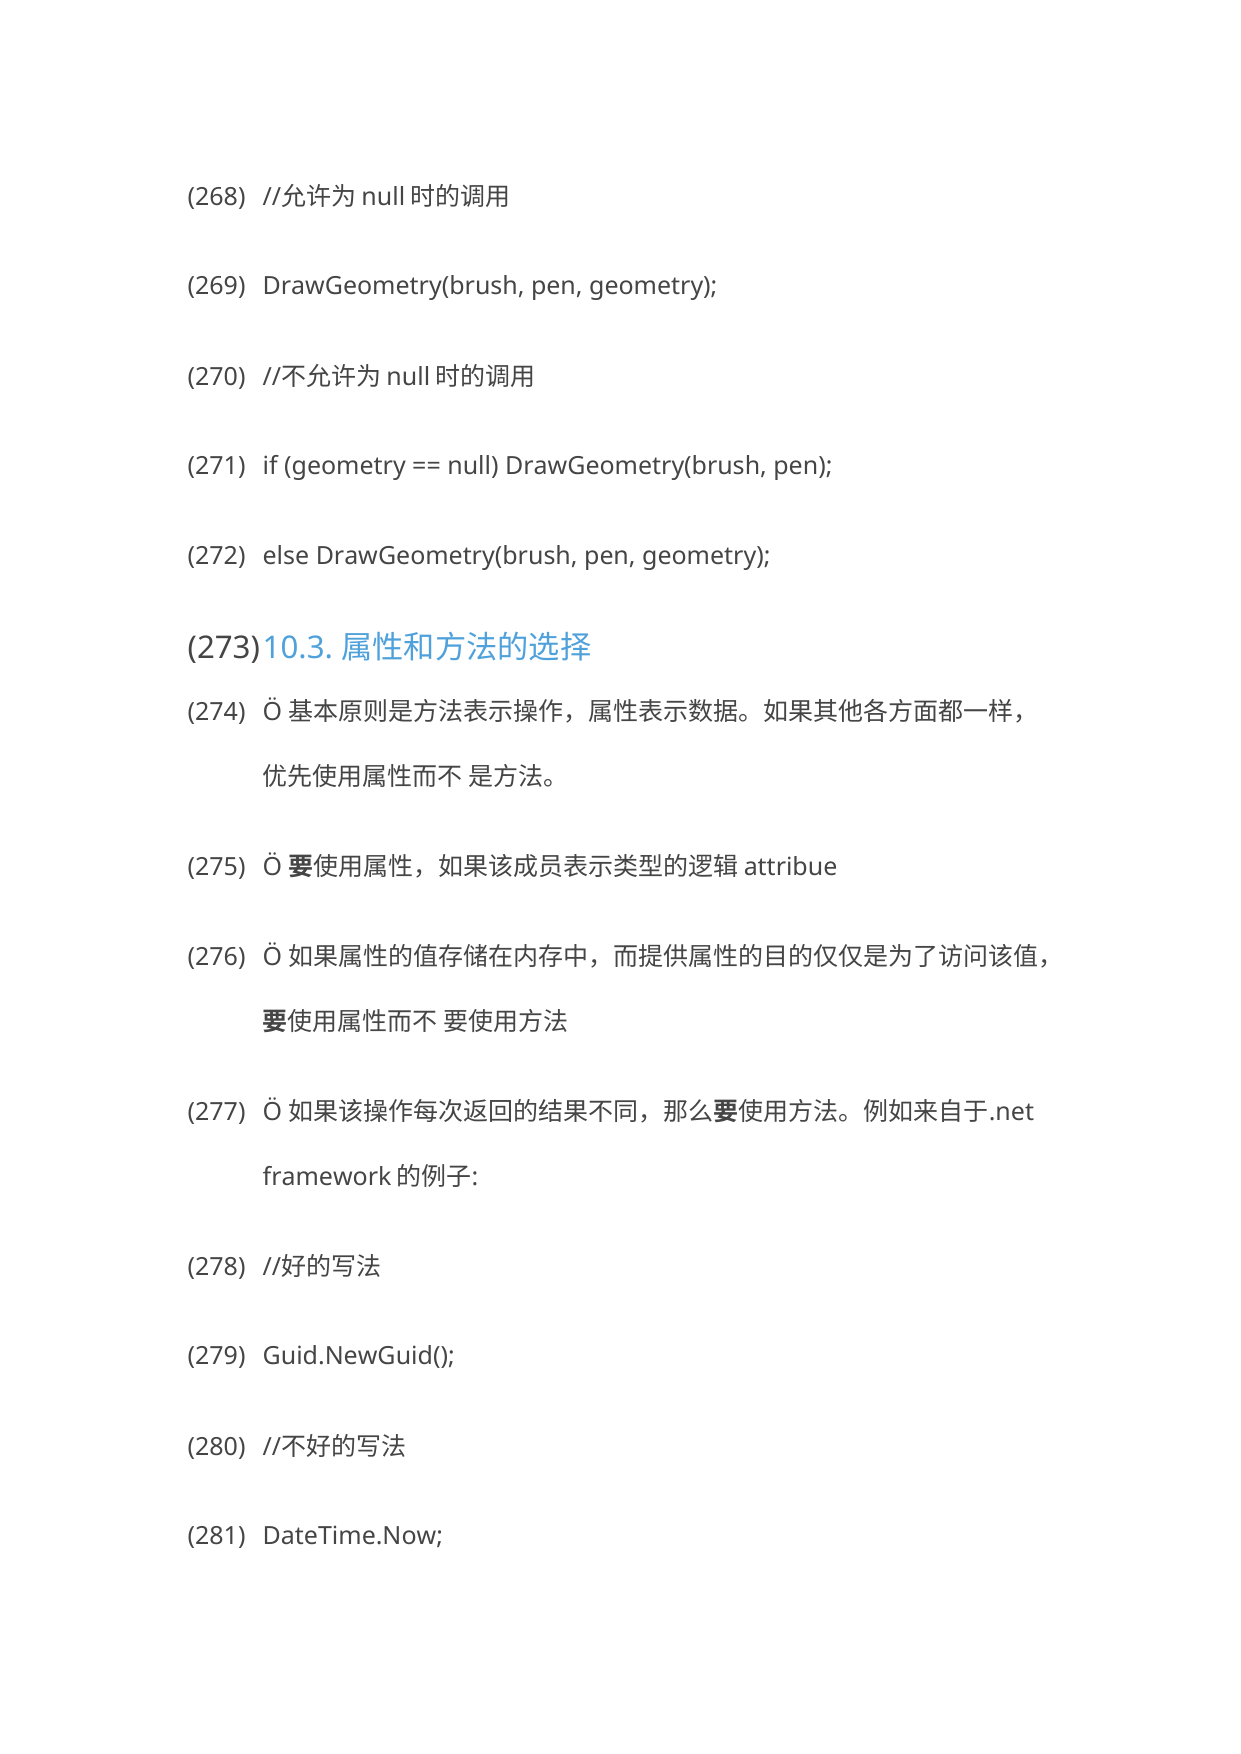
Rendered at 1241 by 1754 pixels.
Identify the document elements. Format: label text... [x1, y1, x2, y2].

list //不允许为null时的调用 [187, 342, 1053, 407]
list //不好的写法 [187, 1412, 1053, 1477]
list Guid.NewGuid(); [187, 1322, 1053, 1387]
list //允许为null时的调用 [187, 162, 1053, 227]
list Ö 如果属性的值存储在内存中，而提供属性的目的仅仅是为了访问该值，要使用属性而不 要使用方法 [187, 922, 1053, 1052]
list Ö 如果该操作每次返回的结果不同，那么要使用方法。例如来自于.net framework的例子: [187, 1077, 1053, 1207]
list else DrawGeometry(brush, pen, geometry); [187, 522, 1053, 587]
list DrawGeometry(brush, pen, geometry); [187, 252, 1053, 317]
list Ö 要使用属性，如果该成员表示类型的逻辑attribue [187, 832, 1053, 897]
list if (geometry == null) DrawGeometry(brush, pen); [187, 432, 1053, 497]
list 10.3. 属性和方法的选择 [187, 612, 1053, 677]
list //好的写法 [187, 1232, 1053, 1297]
list Ö 基本原则是方法表示操作，属性表示数据。如果其他各方面都一样，优先使用属性而不 是方法。 [187, 677, 1053, 807]
list DateTime.Now; [187, 1502, 1053, 1567]
